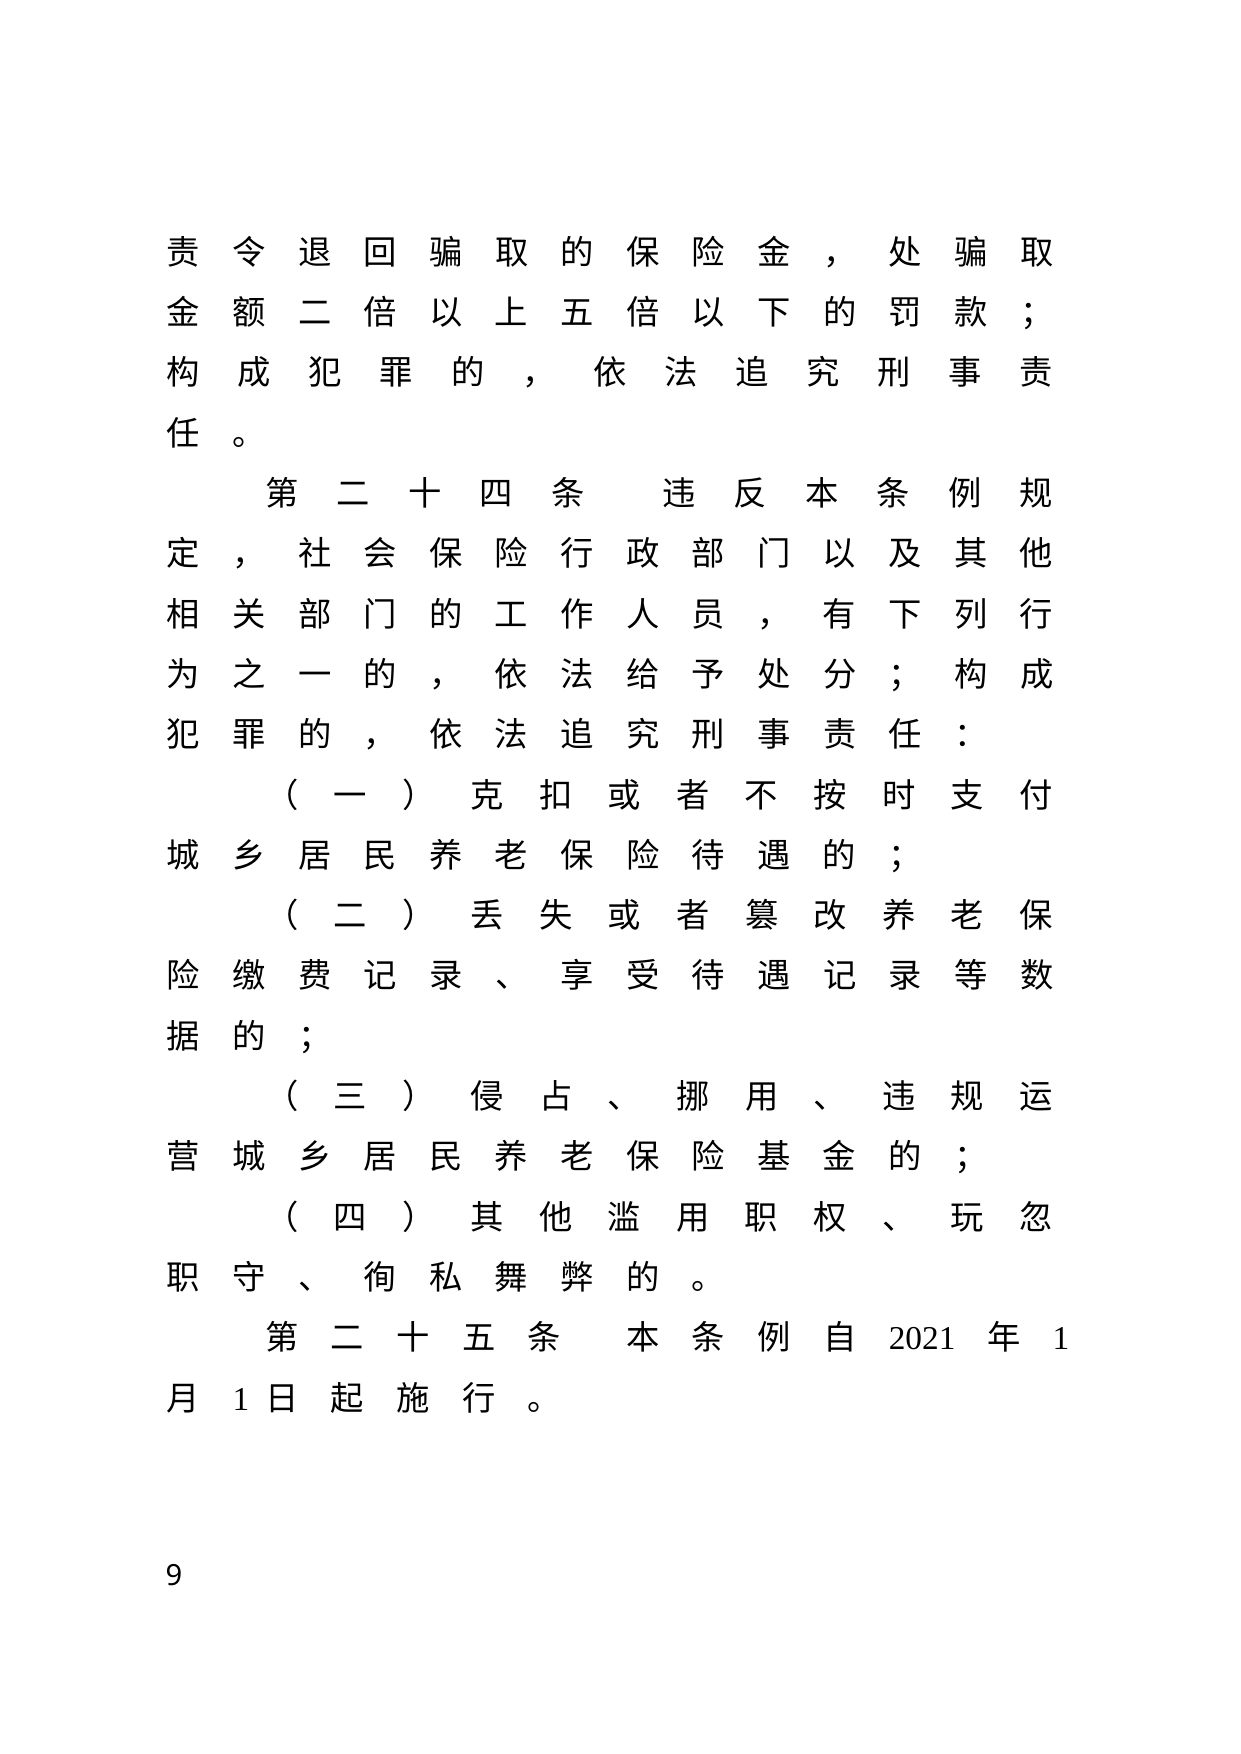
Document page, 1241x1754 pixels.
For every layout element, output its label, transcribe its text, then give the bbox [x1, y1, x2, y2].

text （一）克扣或者不按时支付城乡居民养老保险待遇的； [167, 762, 1085, 883]
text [167, 219, 1085, 461]
text （三）侵占、挪用、违规运营城乡居民养老保险基金的； [167, 1064, 1085, 1184]
text 第二十五条 本条例自2021年1月1日起施行。 [167, 1305, 1085, 1426]
text （四）其他滥用职权、玩忽职守、徇私舞弊的。 [167, 1184, 1085, 1305]
text （二）丢失或者篡改养老保险缴费记录、享受待遇记录等数据的； [167, 883, 1085, 1064]
text 第二十四条 违反本条例规定，社会保险行政部门以及其他相关部门的工作人员，有下列行为之一的，依法给予处分；构成犯罪的，依法追究刑事责任： [167, 461, 1085, 762]
